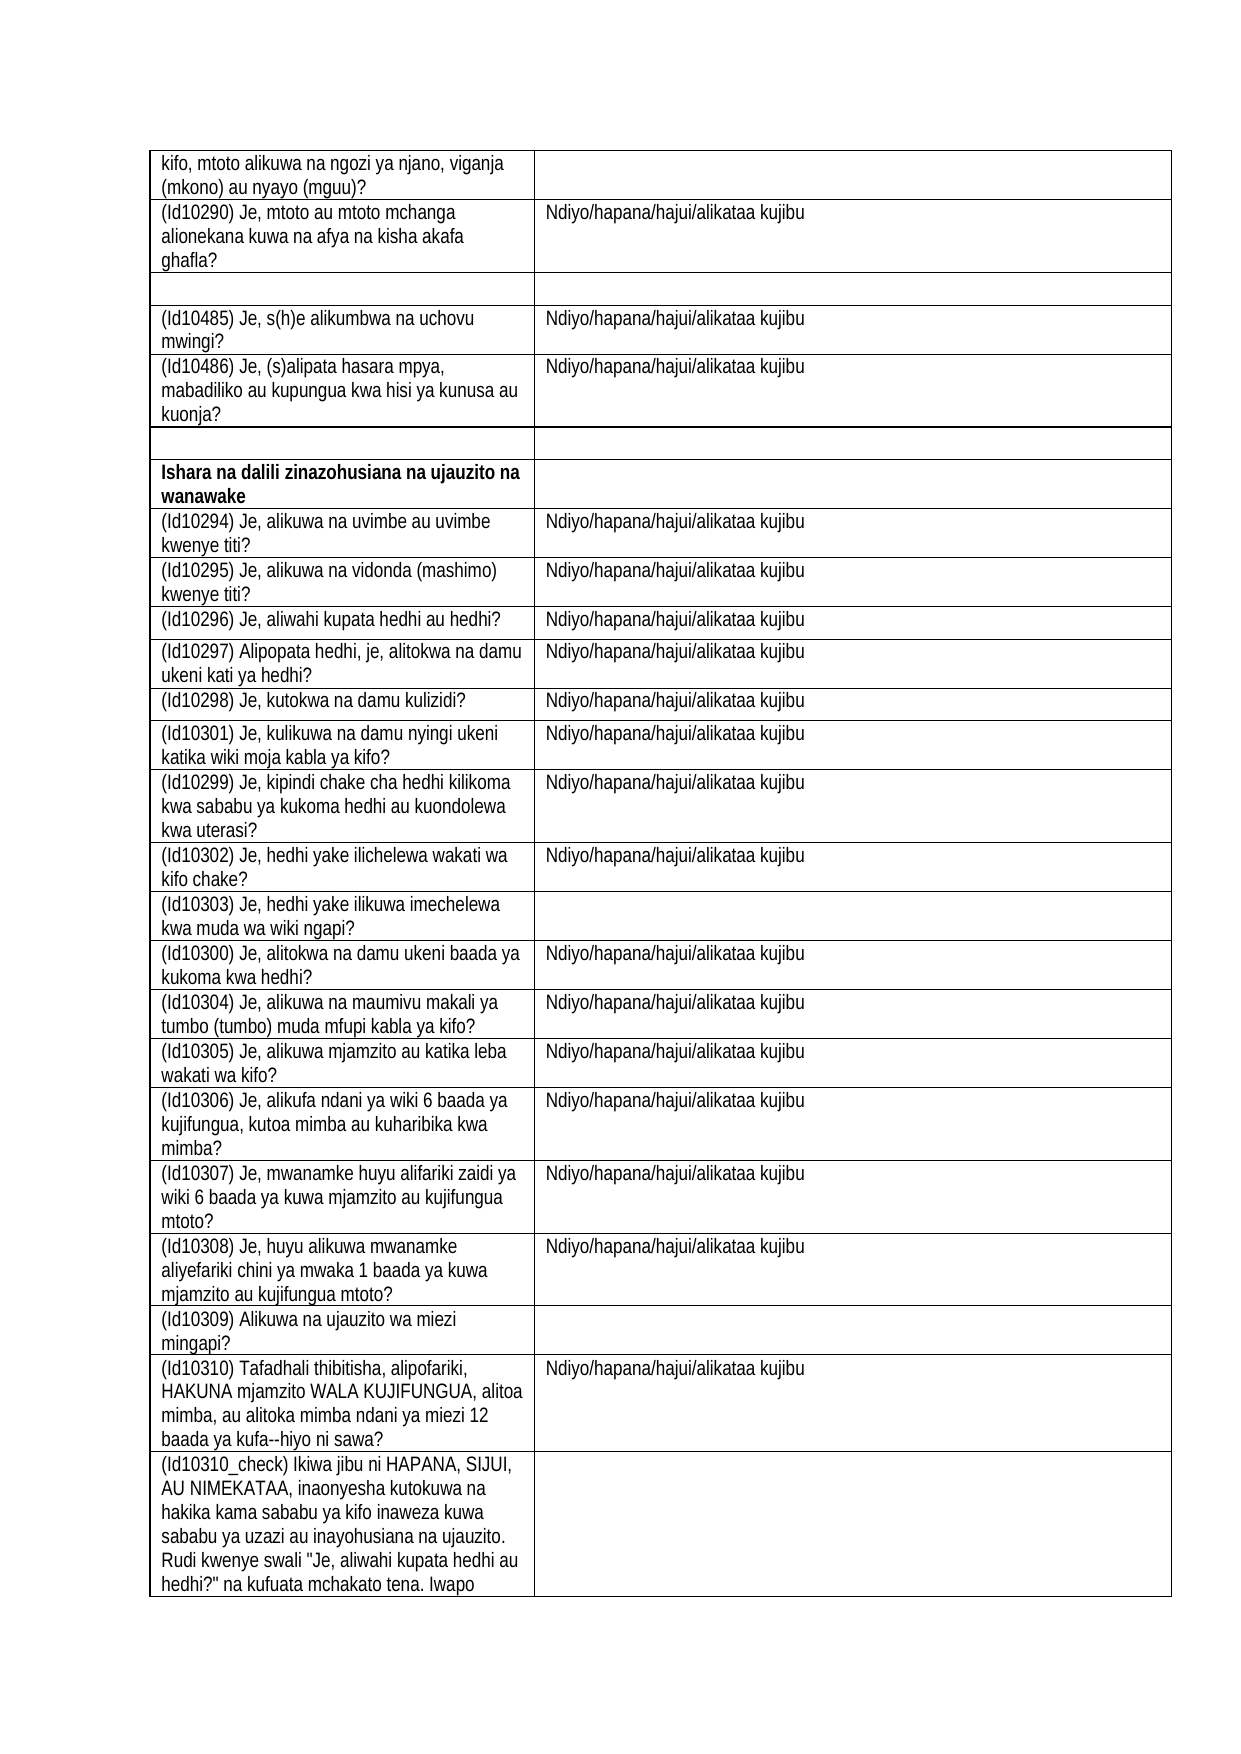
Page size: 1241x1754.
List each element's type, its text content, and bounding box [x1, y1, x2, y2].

table_cell (Id10290) Je, mtoto au mtoto mchanga alionekana kuwa na afya na kisha akafa ghafla? [151, 200, 534, 272]
table_cell (Id10296) Je, aliwahi kupata hedhi au hedhi? [151, 607, 534, 638]
table_cell Ndiyo/hapana/hajui/alikataa kujibu [535, 355, 1171, 426]
table_cell Ndiyo/hapana/hajui/alikataa kujibu [535, 1088, 1171, 1159]
table_cell [535, 273, 1171, 304]
table_cell (Id10307) Je, mwanamke huyu alifariki zaidi ya wiki 6 baada ya kuwa mjamzito au kujifungua mtoto? [151, 1161, 534, 1232]
table_cell (Id10302) Je, hedhi yake ilichelewa wakati wa kifo chake? [151, 843, 534, 891]
table_cell (Id10310) Tafadhali thibitisha, alipofariki, HAKUNA mjamzito WALA KUJIFUNGUA, alitoa mimba, au alitoka mimba ndani ya miezi 12 baada ya kufa--hiyo ni sawa? [151, 1355, 534, 1451]
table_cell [535, 151, 1171, 199]
table_cell (Id10299) Je, kipindi chake cha hedhi kilikoma kwa sababu ya kukoma hedhi au kuondolewa kwa uterasi? [151, 770, 534, 842]
table_cell Ndiyo/hapana/hajui/alikataa kujibu [535, 721, 1171, 769]
table_cell [535, 460, 1171, 508]
table_cell Ndiyo/hapana/hajui/alikataa kujibu [535, 689, 1171, 720]
table_cell (Id10485) Je, s(h)e alikumbwa na uchovu mwingi? [151, 306, 534, 353]
table_cell (Id10295) Je, alikuwa na vidonda (mashimo) kwenye titi? [151, 558, 534, 606]
table_cell [535, 1306, 1171, 1354]
table_cell Ndiyo/hapana/hajui/alikataa kujibu [535, 843, 1171, 891]
table_cell Ndiyo/hapana/hajui/alikataa kujibu [535, 607, 1171, 638]
table_cell Ndiyo/hapana/hajui/alikataa kujibu [535, 1355, 1171, 1451]
table_cell Ndiyo/hapana/hajui/alikataa kujibu [535, 990, 1171, 1038]
table_cell Ndiyo/hapana/hajui/alikataa kujibu [535, 306, 1171, 353]
table_cell Ndiyo/hapana/hajui/alikataa kujibu [535, 200, 1171, 272]
table_cell (Id10297) Alipopata hedhi, je, alitokwa na damu ukeni kati ya hedhi? [151, 640, 534, 687]
table_cell (Id10305) Je, alikuwa mjamzito au katika leba wakati wa kifo? [151, 1039, 534, 1087]
table_cell (Id10309) Alikuwa na ujauzito wa miezi mingapi? [151, 1306, 534, 1354]
table_cell [151, 273, 534, 304]
table_cell [535, 428, 1171, 459]
table_cell (Id10301) Je, kulikuwa na damu nyingi ukeni katika wiki moja kabla ya kifo? [151, 721, 534, 769]
table_cell [535, 892, 1171, 940]
table_cell (Id10298) Je, kutokwa na damu kulizidi? [151, 689, 534, 720]
table_cell Ndiyo/hapana/hajui/alikataa kujibu [535, 1234, 1171, 1305]
table_cell (Id10294) Je, alikuwa na uvimbe au uvimbe kwenye titi? [151, 509, 534, 557]
table_cell Ndiyo/hapana/hajui/alikataa kujibu [535, 941, 1171, 989]
table_cell Ishara na dalili zinazohusiana na ujauzito na wanawake [151, 460, 534, 508]
table_cell Ndiyo/hapana/hajui/alikataa kujibu [535, 640, 1171, 687]
table_cell [535, 1452, 1171, 1596]
table_cell Ndiyo/hapana/hajui/alikataa kujibu [535, 1161, 1171, 1232]
table_cell Ndiyo/hapana/hajui/alikataa kujibu [535, 1039, 1171, 1087]
table_cell (Id10308) Je, huyu alikuwa mwanamke aliyefariki chini ya mwaka 1 baada ya kuwa mjamzito au kujifungua mtoto? [151, 1234, 534, 1305]
table_cell (Id10486) Je, (s)alipata hasara mpya, mabadiliko au kupungua kwa hisi ya kunusa au kuonja? [151, 355, 534, 426]
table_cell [151, 151, 534, 199]
table_cell Ndiyo/hapana/hajui/alikataa kujibu [535, 558, 1171, 606]
table_cell (Id10306) Je, alikufa ndani ya wiki 6 baada ya kujifungua, kutoa mimba au kuharibika kwa mimba? [151, 1088, 534, 1159]
table_cell [151, 428, 534, 459]
table_cell Ndiyo/hapana/hajui/alikataa kujibu [535, 770, 1171, 842]
table_cell Ndiyo/hapana/hajui/alikataa kujibu [535, 509, 1171, 557]
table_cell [151, 1452, 534, 1596]
table_cell (Id10304) Je, alikuwa na maumivu makali ya tumbo (tumbo) muda mfupi kabla ya kifo? [151, 990, 534, 1038]
table_cell (Id10300) Je, alitokwa na damu ukeni baada ya kukoma kwa hedhi? [151, 941, 534, 989]
table_cell (Id10303) Je, hedhi yake ilikuwa imechelewa kwa muda wa wiki ngapi? [151, 892, 534, 940]
